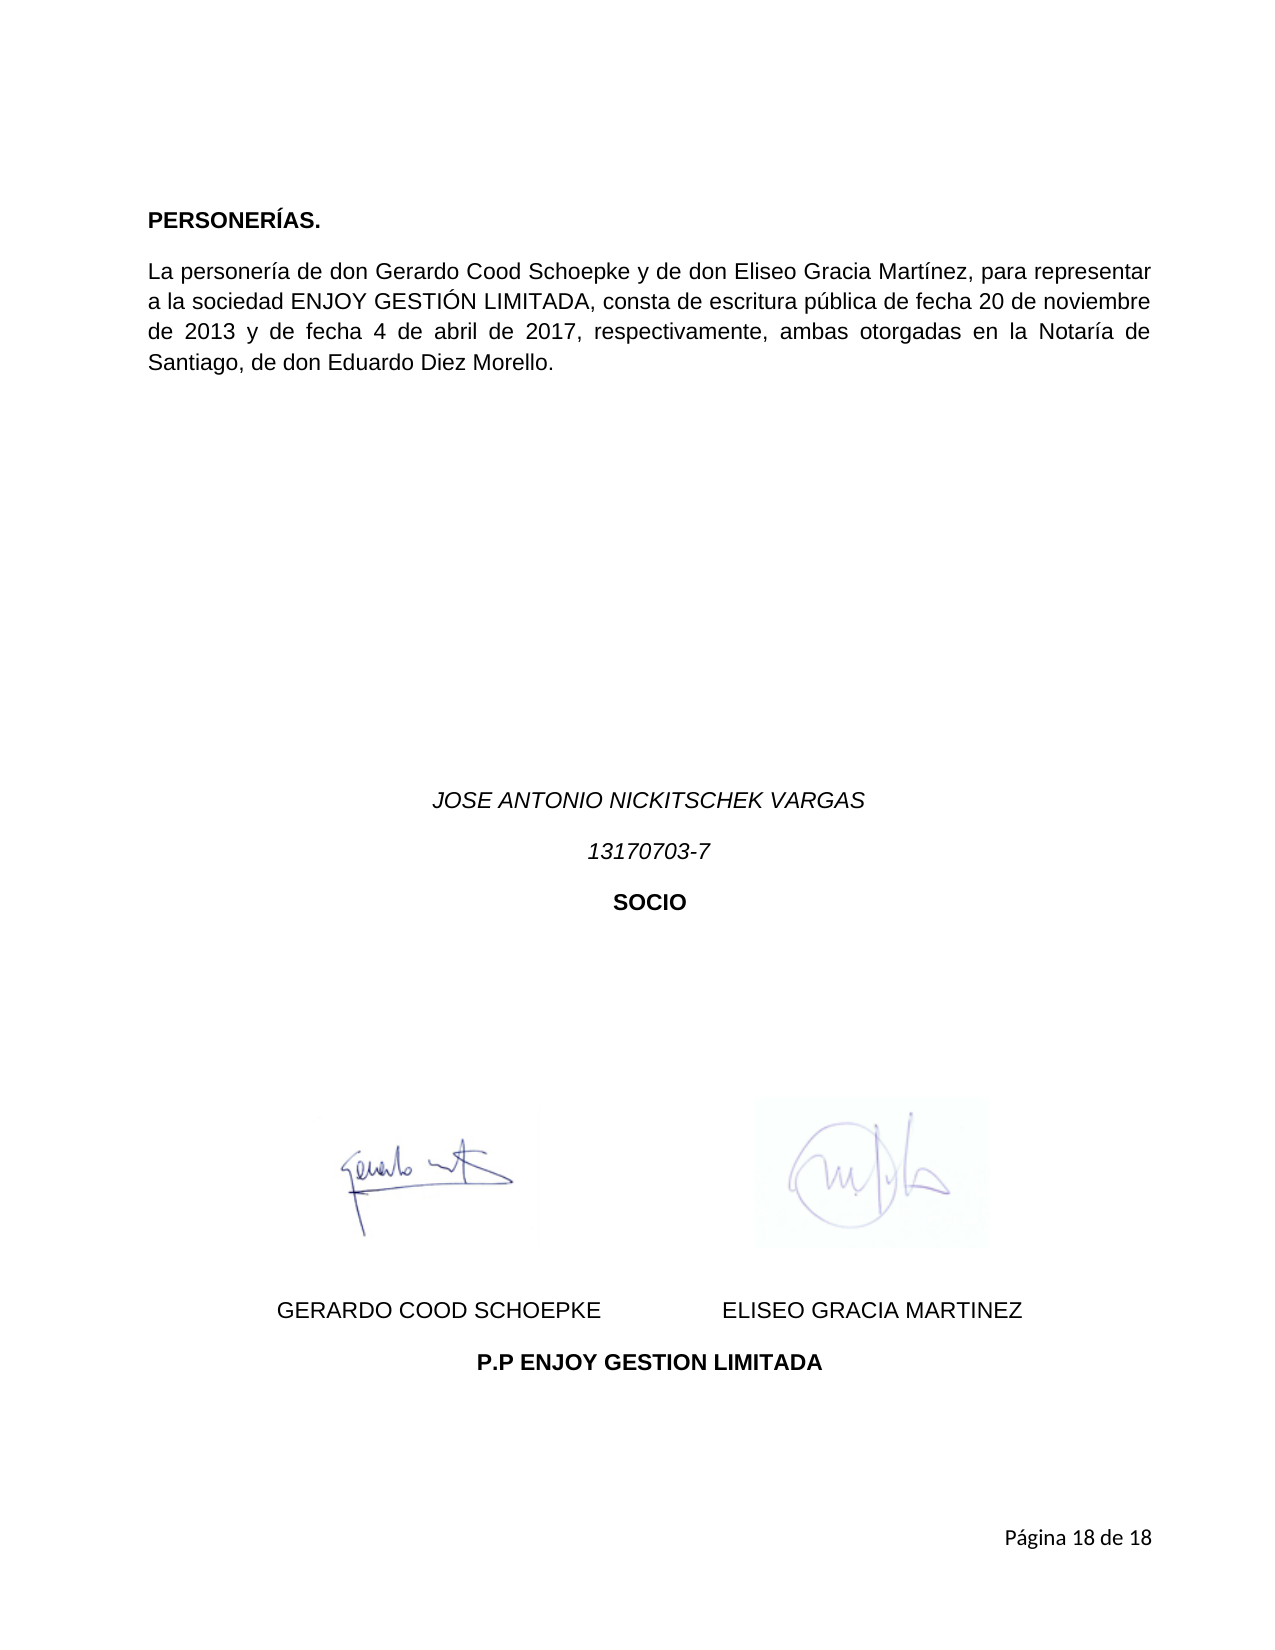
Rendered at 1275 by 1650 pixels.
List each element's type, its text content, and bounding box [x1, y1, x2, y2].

text JOSE ANTONIO NICKITSCHEK VARGAS [148, 787, 1152, 813]
text P.P ENJOY GESTION LIMITADA [148, 1348, 1152, 1375]
text PERSONERÍAS. [148, 207, 1152, 233]
text La personería de don Gerardo Cood Schoepke y de don Eliseo Gracia Martínez, para representar a la sociedad ENJOY GESTIÓN LIMITADA, consta de escritura pública de fecha 20 de noviembre de 2013 y de fecha 4 de abril de 2017, respectivamente, ambas otorgadas en la Notaría de Santiago, de don Eduardo Diez Morello. [148, 258, 1152, 375]
picture [753, 1097, 990, 1248]
picture [303, 1107, 540, 1247]
text GERARDO COOD SCHOEPKE ELISEO GRACIA MARTINEZ [148, 1297, 1152, 1324]
text SOCIO [148, 889, 1152, 915]
text 13170703-7 [148, 838, 1152, 864]
